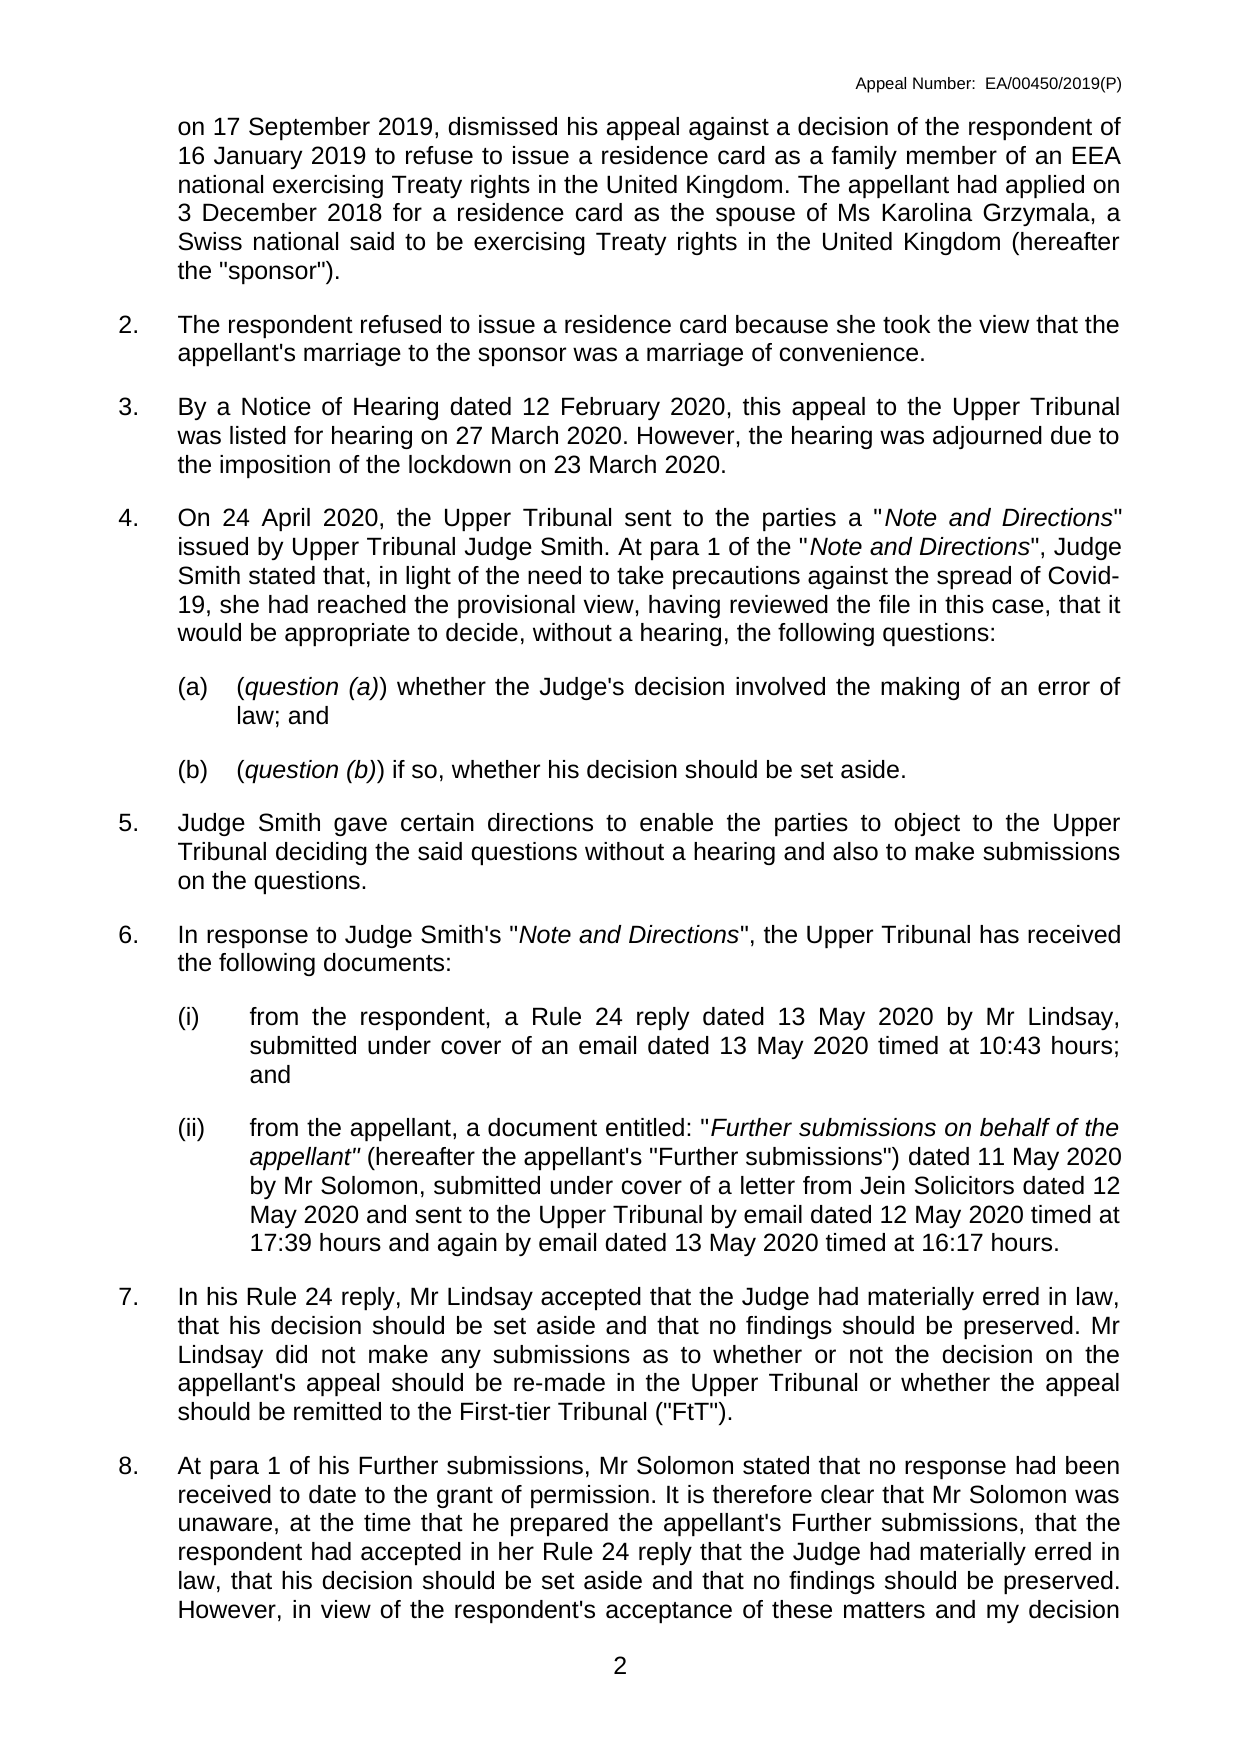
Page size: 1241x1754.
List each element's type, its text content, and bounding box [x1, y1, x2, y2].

list The respondent refused to issue a residence card because she took the view that the appellant's marriage to the sponsor was a marriage of convenience. [118, 310, 1122, 367]
list By a Notice of Hearing dated 12 February 2020, this appeal to the Upper Tribunal was listed for hearing on 27 March 2020. However, the hearing was adjourned due to the imposition of the lockdown on 23 March 2020. [118, 392, 1122, 478]
text (ii) from the appellant, a document entitled: "Further submissions on behalf of the appellant" (hereafter the appellant's "Further submissions") dated 11 May 2020 by Mr Solomon, submitted under cover of a letter from Jein Solicitors dated 12 May 2020 and sent to the Upper Tribunal by email dated 12 May 2020 timed at 17:39 hours and again by email dated 13 May 2020 timed at 16:17 hours. [118, 1113, 1122, 1257]
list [118, 112, 1122, 285]
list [118, 1451, 1122, 1623]
list On 24 April 2020, the Upper Tribunal sent to the parties a "Note and Directions" issued by Upper Tribunal Judge Smith. At para 1 of the "Note and Directions", Judge Smith stated that, in light of the need to take precautions against the spread of Covid-19, she had reached the provisional view, having reviewed the file in this case, that it would be appropriate to decide, without a hearing, the following questions: [118, 503, 1122, 647]
text (a) (question (a)) whether the Judge's decision involved the making of an error of law; and [118, 672, 1122, 730]
list In his Rule 24 reply, Mr Lindsay accepted that the Judge had materially erred in law, that his decision should be set aside and that no findings should be preserved. Mr Lindsay did not make any submissions as to whether or not the decision on the appellant's appeal should be re-made in the Upper Tribunal or whether the appeal should be remitted to the First-tier Tribunal ("FtT"). [118, 1282, 1122, 1426]
text (i) from the respondent, a Rule 24 reply dated 13 May 2020 by Mr Lindsay, submitted under cover of an email dated 13 May 2020 timed at 10:43 hours; and [118, 1002, 1122, 1088]
text (b) (question (b)) if so, whether his decision should be set aside. [118, 755, 1122, 783]
list In response to Judge Smith's "Note and Directions", the Upper Tribunal has received the following documents: [118, 920, 1122, 977]
list Judge Smith gave certain directions to enable the parties to object to the Upper Tribunal deciding the said questions without a hearing and also to make submissions on the questions. [118, 808, 1122, 895]
